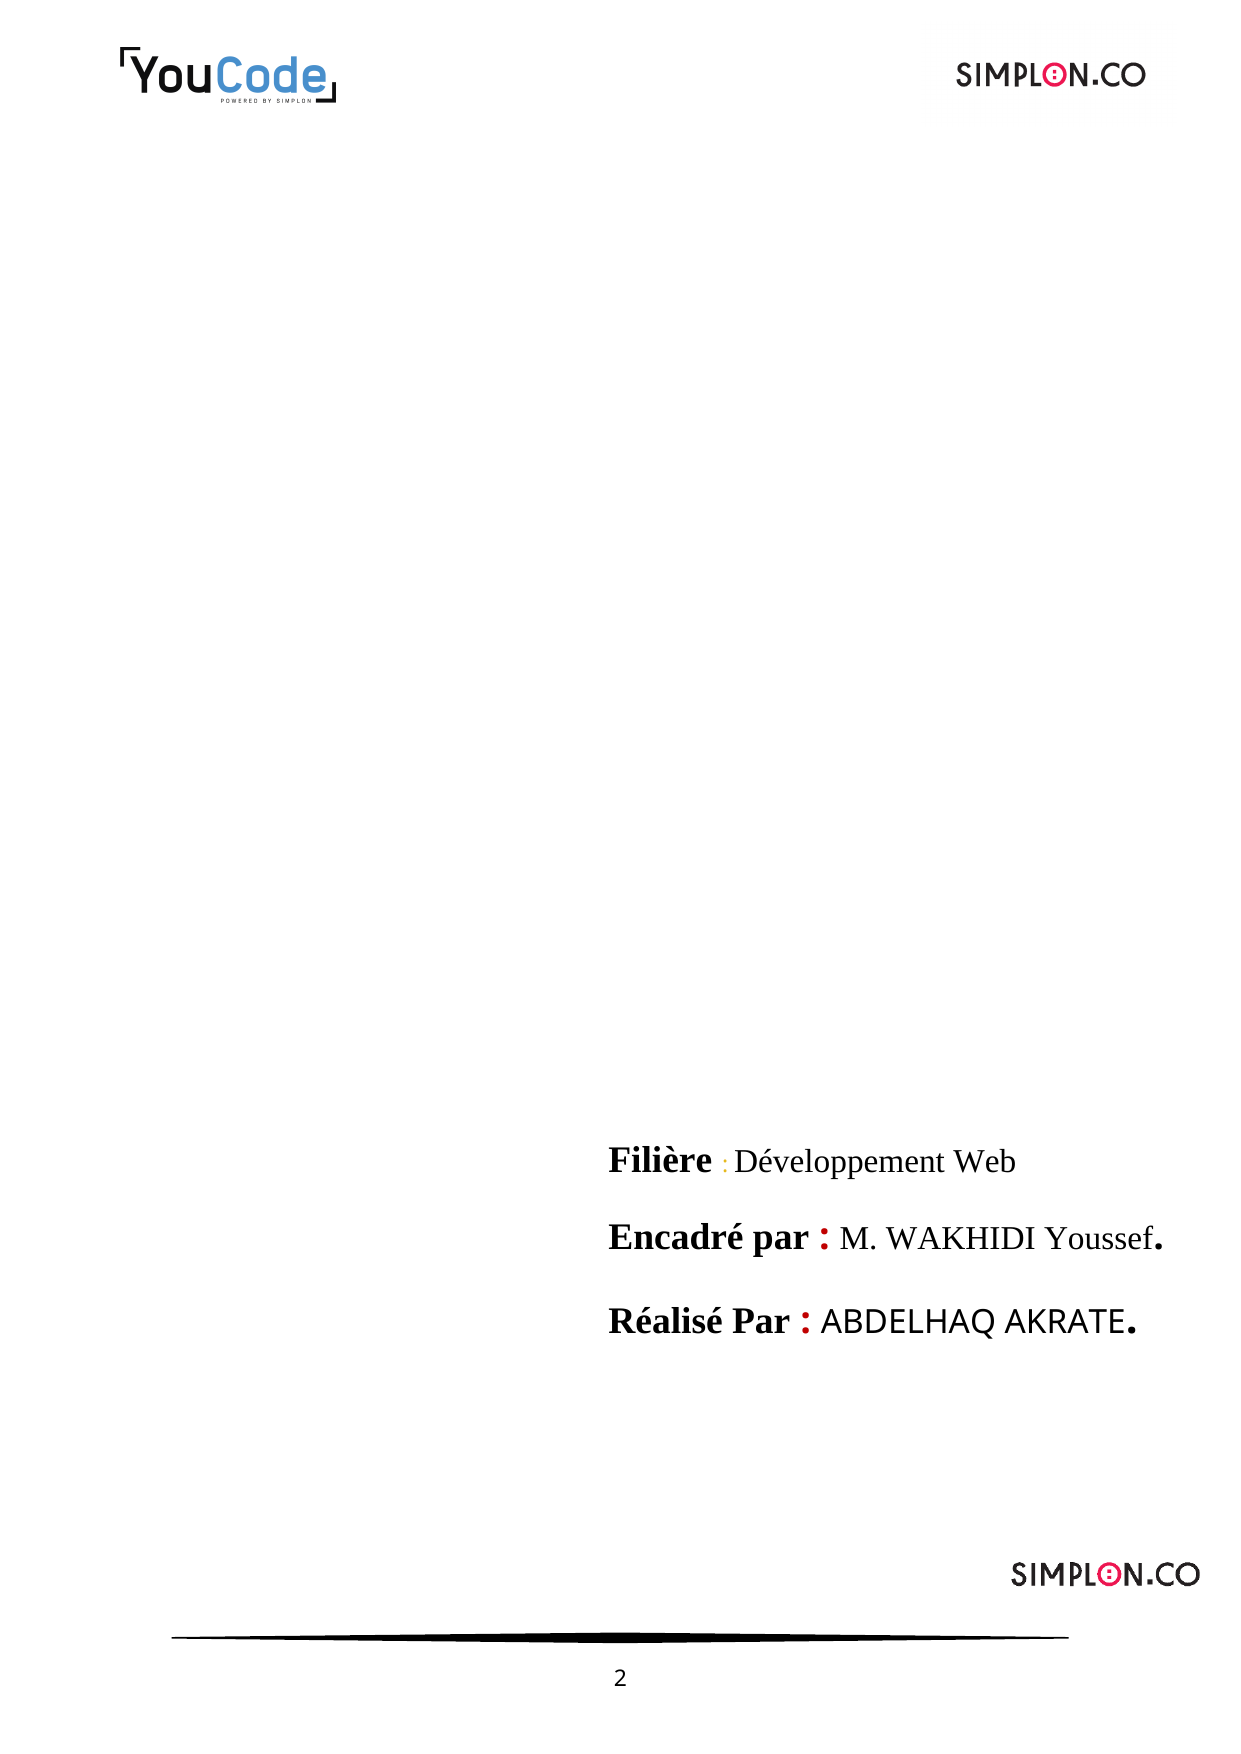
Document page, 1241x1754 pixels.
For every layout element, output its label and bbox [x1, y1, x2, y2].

picture [921, 21, 1178, 127]
picture [87, 47, 369, 103]
picture [975, 1520, 1232, 1626]
